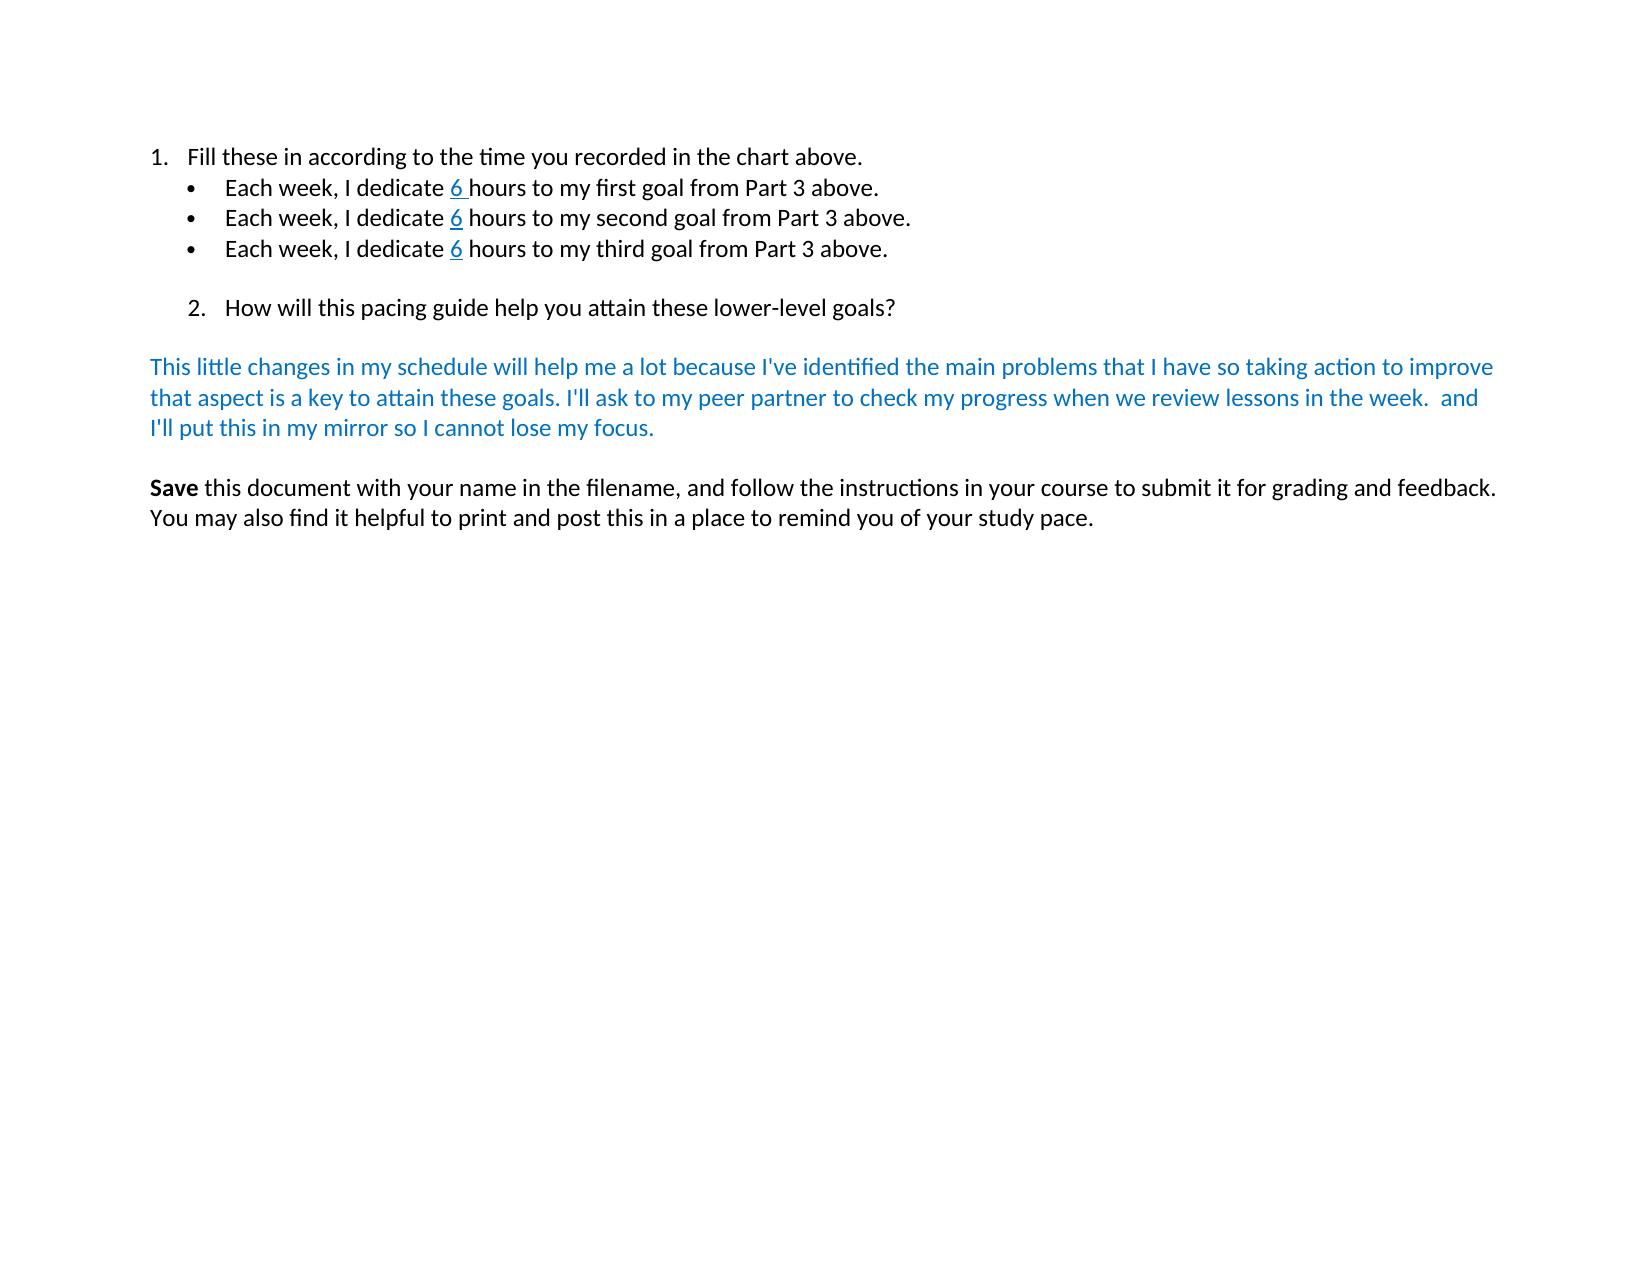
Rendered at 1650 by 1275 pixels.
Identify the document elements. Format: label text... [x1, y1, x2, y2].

list How will this pacing guide help you attain these lower-level goals? [187, 292, 1500, 323]
list Each week, I dedicate 6 hours to my second goal from Part 3 above. [187, 202, 1500, 233]
list Each week, I dedicate 6 hours to my first goal from Part 3 above. [187, 172, 1500, 202]
list Fill these in according to the time you recorded in the chart above. [150, 141, 1500, 172]
text This little changes in my schedule will help me a lot because I've identified the main problems that I have so taking action to improve that aspect is a key to attain these goals. I'll ask to my peer partner to check my progress when we review lessons in the week. and I'll put this in my mirror so I cannot lose my focus. [150, 351, 1500, 443]
text Save this document with your name in the filename, and follow the instructions in your course to submit it for grading and feedback. You may also find it helpful to print and post this in a place to remind you of your study pace. [150, 472, 1500, 533]
list Each week, I dedicate 6 hours to my third goal from Part 3 above. [187, 233, 1500, 263]
